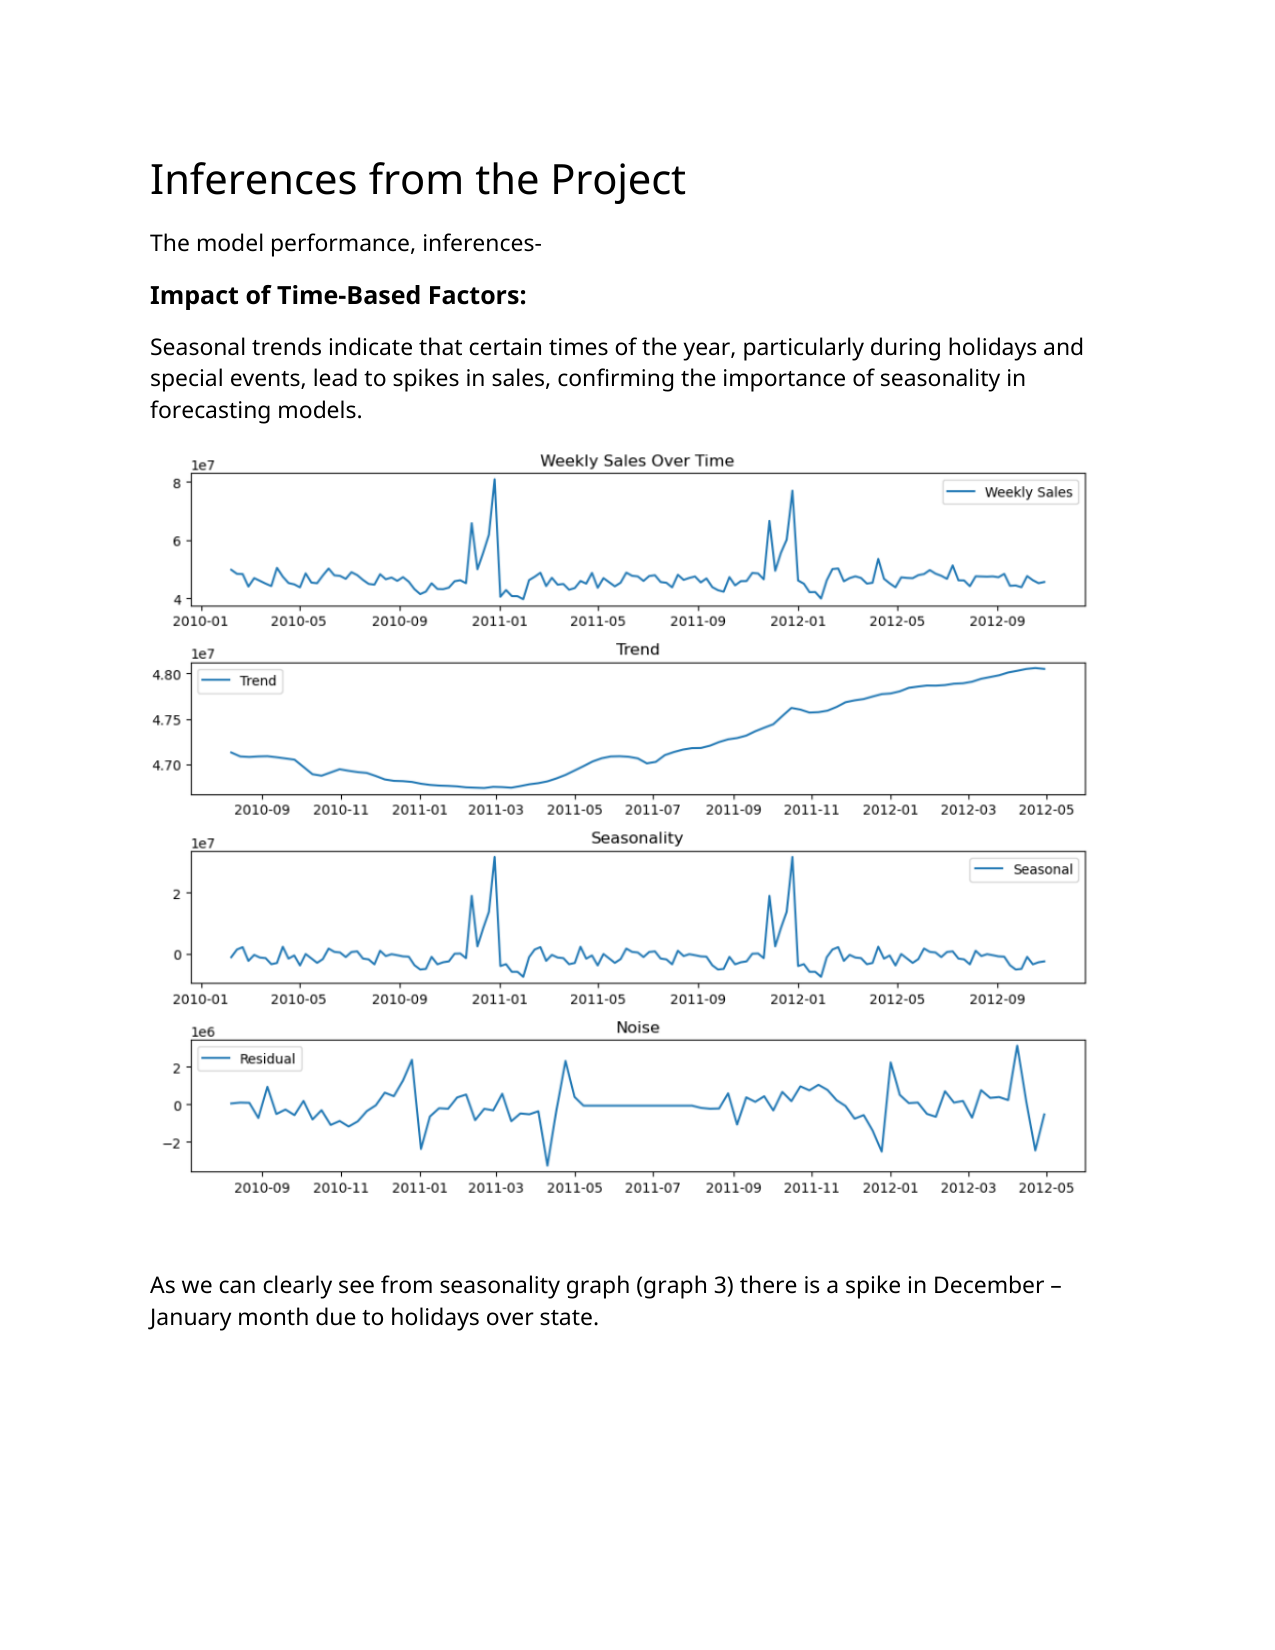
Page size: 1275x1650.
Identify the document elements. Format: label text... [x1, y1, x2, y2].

text As we can clearly see from seasonality graph (graph 3) there is a spike in December – January month due to holidays over state. [150, 1269, 1096, 1332]
picture [150, 444, 1107, 1199]
text Impact of Time-Based Factors: [150, 277, 1096, 311]
text The model performance, inferences- [150, 226, 1096, 258]
subtitle Inferences from the Project [150, 150, 1096, 207]
text Seasonal trends indicate that certain times of the year, particularly during holidays and special events, lead to spikes in sales, confirming the importance of seasonality in forecasting models. [150, 331, 1096, 425]
